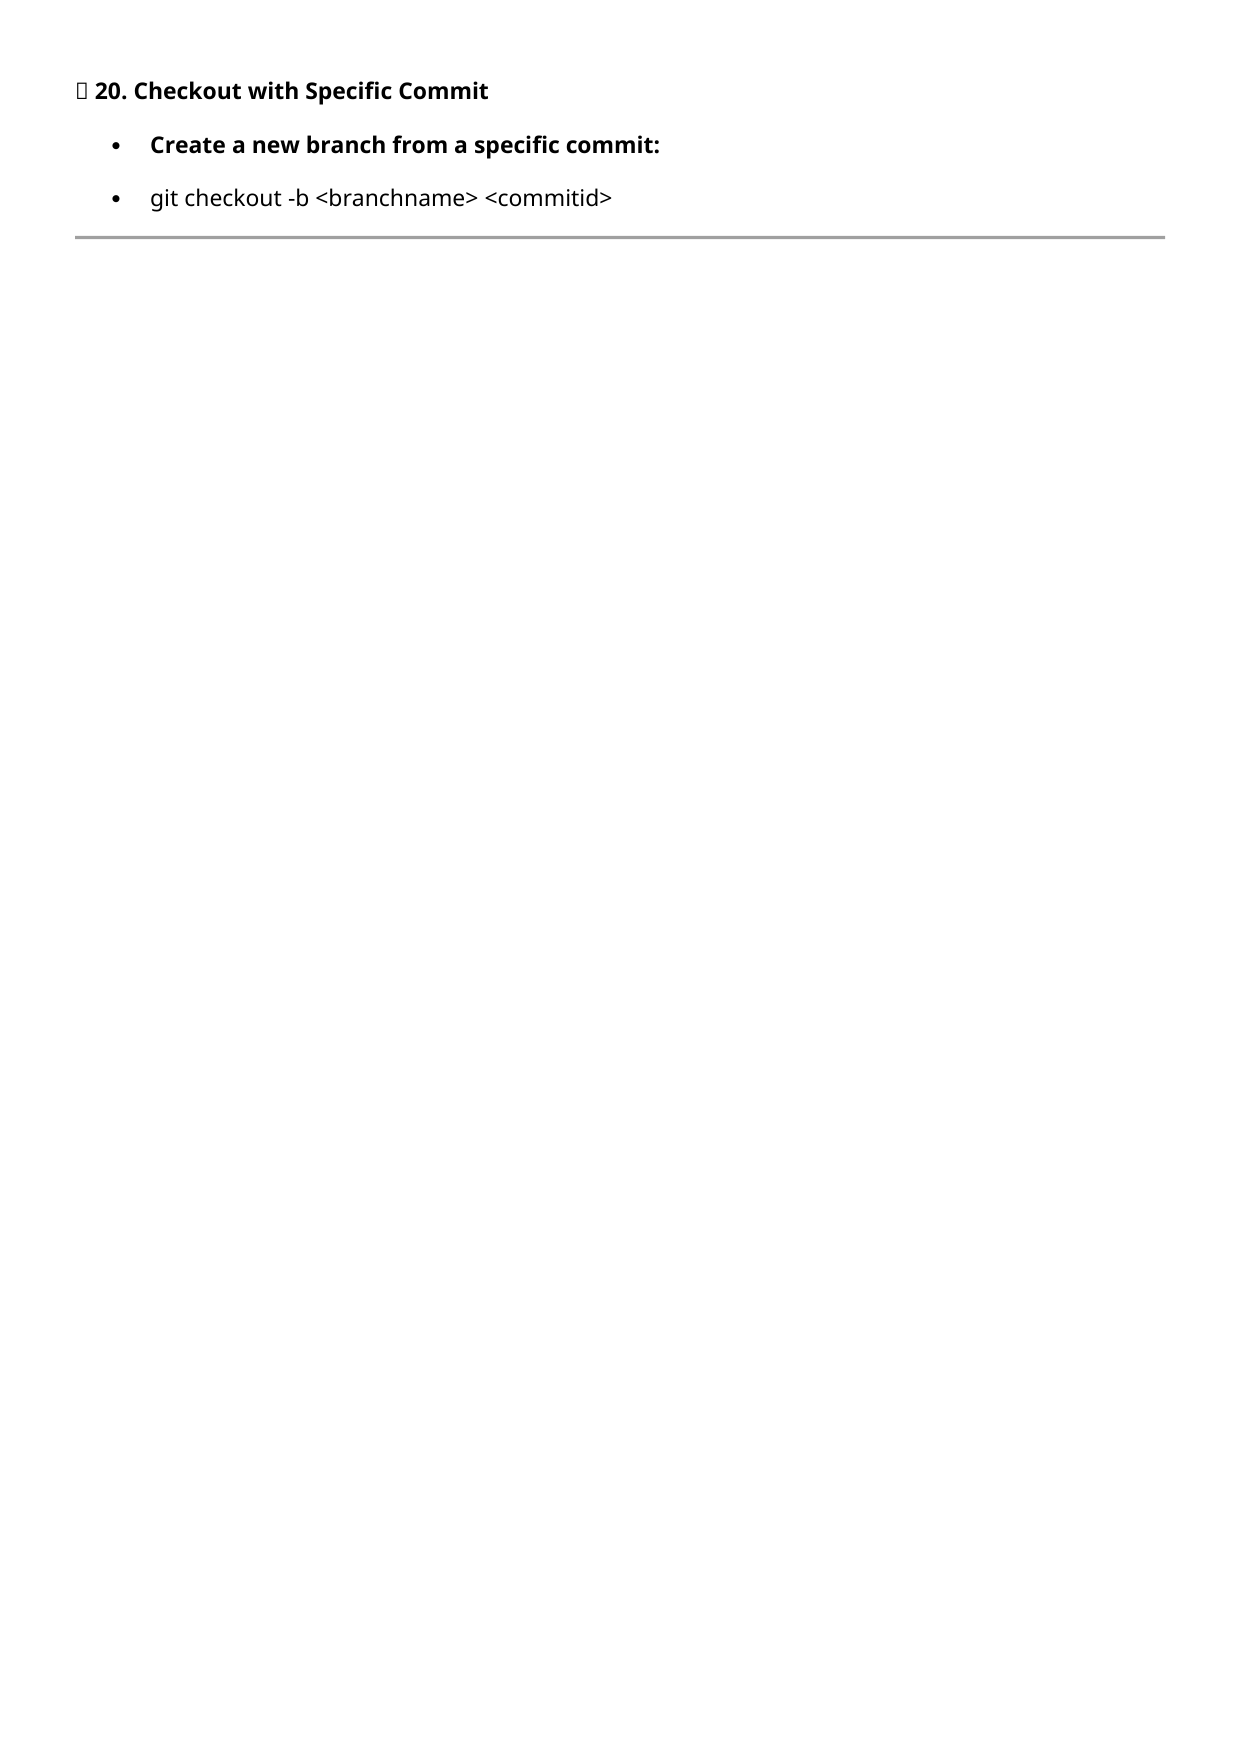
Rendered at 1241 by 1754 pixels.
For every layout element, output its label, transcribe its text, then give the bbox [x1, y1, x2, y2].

list git checkout -b <branchname> <commitid> [112, 182, 1165, 213]
list Create a new branch from a specific commit: [112, 129, 1165, 160]
text 🔥 20. Checkout with Specific Commit [75, 75, 1165, 106]
